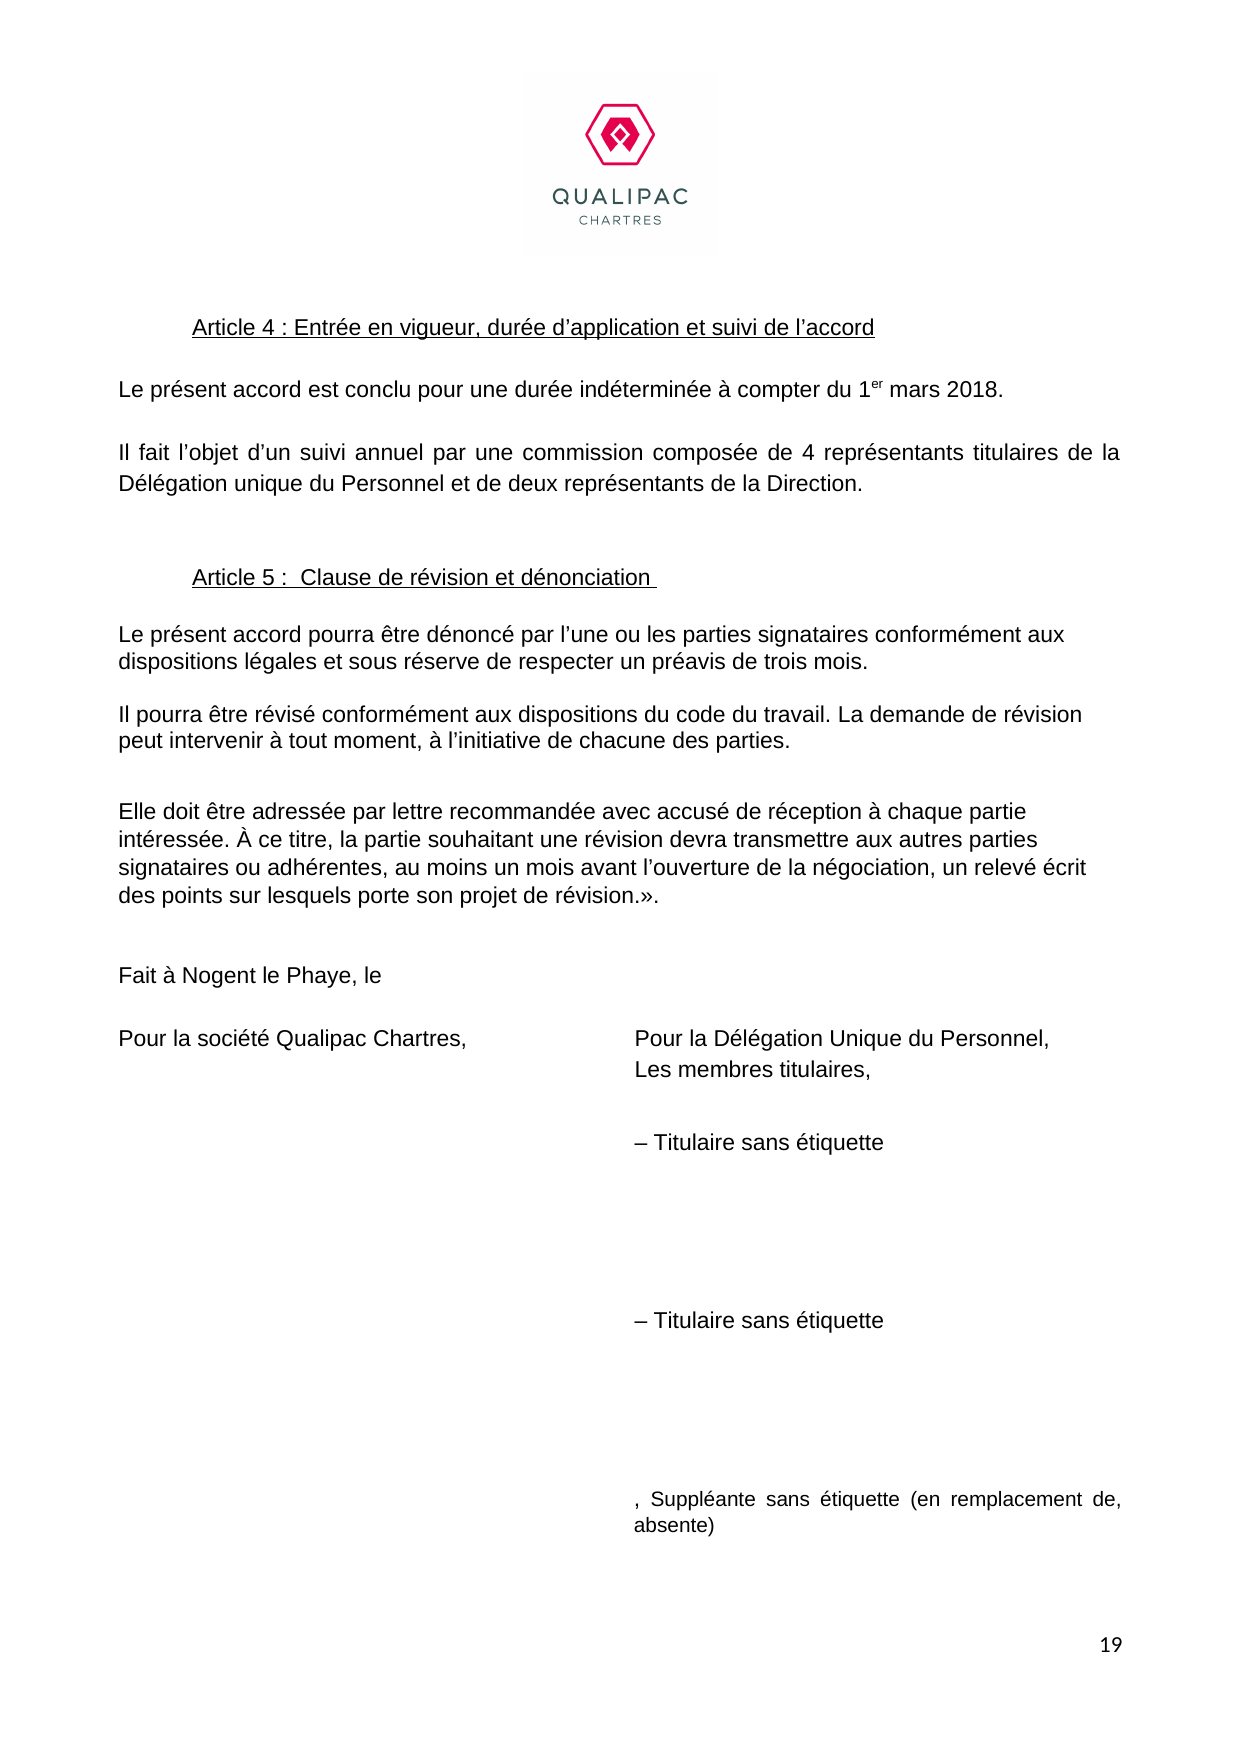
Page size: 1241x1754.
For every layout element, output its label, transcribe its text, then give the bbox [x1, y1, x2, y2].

text Fait à Nogent le Phaye, le [118, 957, 1122, 989]
text – Titulaire sans étiquette [118, 1307, 1122, 1333]
text Elle doit être adressée par lettre recommandée avec accusé de réception à chaque partie intéressée. À ce titre, la partie souhaitant une révision devra transmettre aux autres parties signataires ou adhérentes, au moins un mois avant l’ouverture de la négociation, un relevé écrit des points sur lesquels porte son projet de révision.». [118, 798, 1122, 908]
text , Suppléante sans étiquette (en remplacement de, absente) [634, 1485, 1122, 1537]
picture [522, 73, 718, 255]
text Article 5 : Clause de révision et dénonciation [192, 559, 1122, 590]
text Il pourra être révisé conformément aux dispositions du code du travail. La demande de révision peut intervenir à tout moment, à l’initiative de chacune des parties. [118, 701, 1122, 753]
text Le présent accord pourra être dénoncé par l’une ou les parties signataires conformément aux dispositions légales et sous réserve de respecter un préavis de trois mois. [118, 621, 1122, 674]
text Le présent accord est conclu pour une durée indéterminée à compter du 1er mars 2018. [118, 371, 1122, 403]
text – Titulaire sans étiquette [118, 1129, 1122, 1155]
text Il fait l’objet d’un suivi annuel par une commission composée de 4 représentants titulaires de la Délégation unique du Personnel et de deux représentants de la Direction. [118, 434, 1122, 496]
text Article 4 : Entrée en vigueur, durée d’application et suivi de l’accord [192, 309, 1122, 340]
text Pour la société Qualipac Chartres, Pour la Délégation Unique du Personnel, [118, 1020, 1122, 1051]
text Les membres titulaires, [118, 1051, 1122, 1082]
